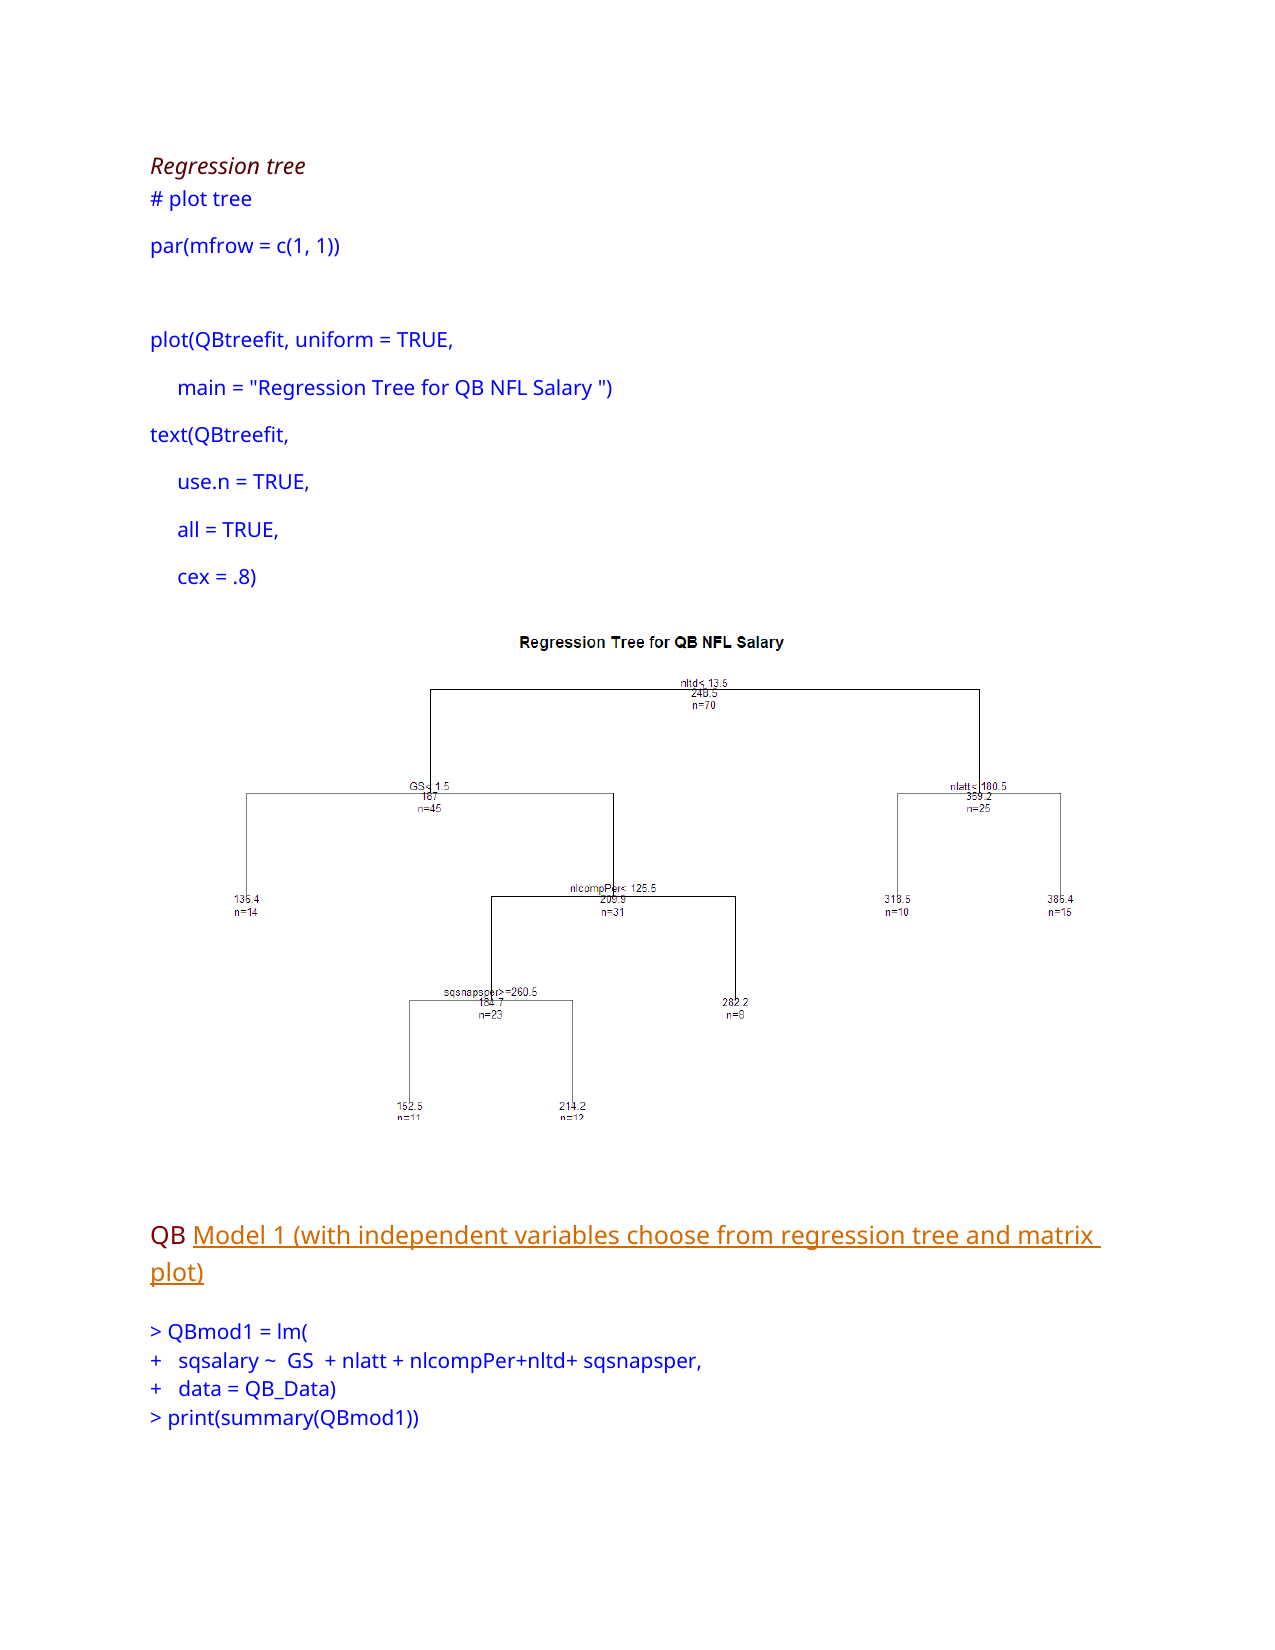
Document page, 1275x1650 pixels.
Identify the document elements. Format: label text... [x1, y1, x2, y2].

text + data = QB_Data) [150, 1374, 1125, 1403]
text par(mfrow = c(1, 1)) [150, 231, 1125, 259]
subtitle QB Model 1 (with independent variables choose from regression tree and matrix plot) [150, 1217, 1125, 1288]
picture [150, 609, 1125, 1199]
text > QBmod1 = lm( [150, 1317, 1125, 1346]
text > print(summary(QBmod1)) [150, 1403, 1125, 1431]
text all = TRUE, [150, 515, 1125, 543]
text cex = .8) [150, 562, 1125, 591]
text # plot tree [150, 184, 1125, 212]
text plot(QBtreefit, uniform = TRUE, [150, 326, 1125, 354]
subtitle Regression tree [150, 150, 1125, 181]
text text(QBtreefit, [150, 420, 1125, 449]
text use.n = TRUE, [150, 467, 1125, 496]
text + sqsalary ~ GS + nlatt + nlcompPer+nltd+ sqsnapsper, [150, 1346, 1125, 1374]
text main = "Regression Tree for QB NFL Salary ") [150, 373, 1125, 401]
